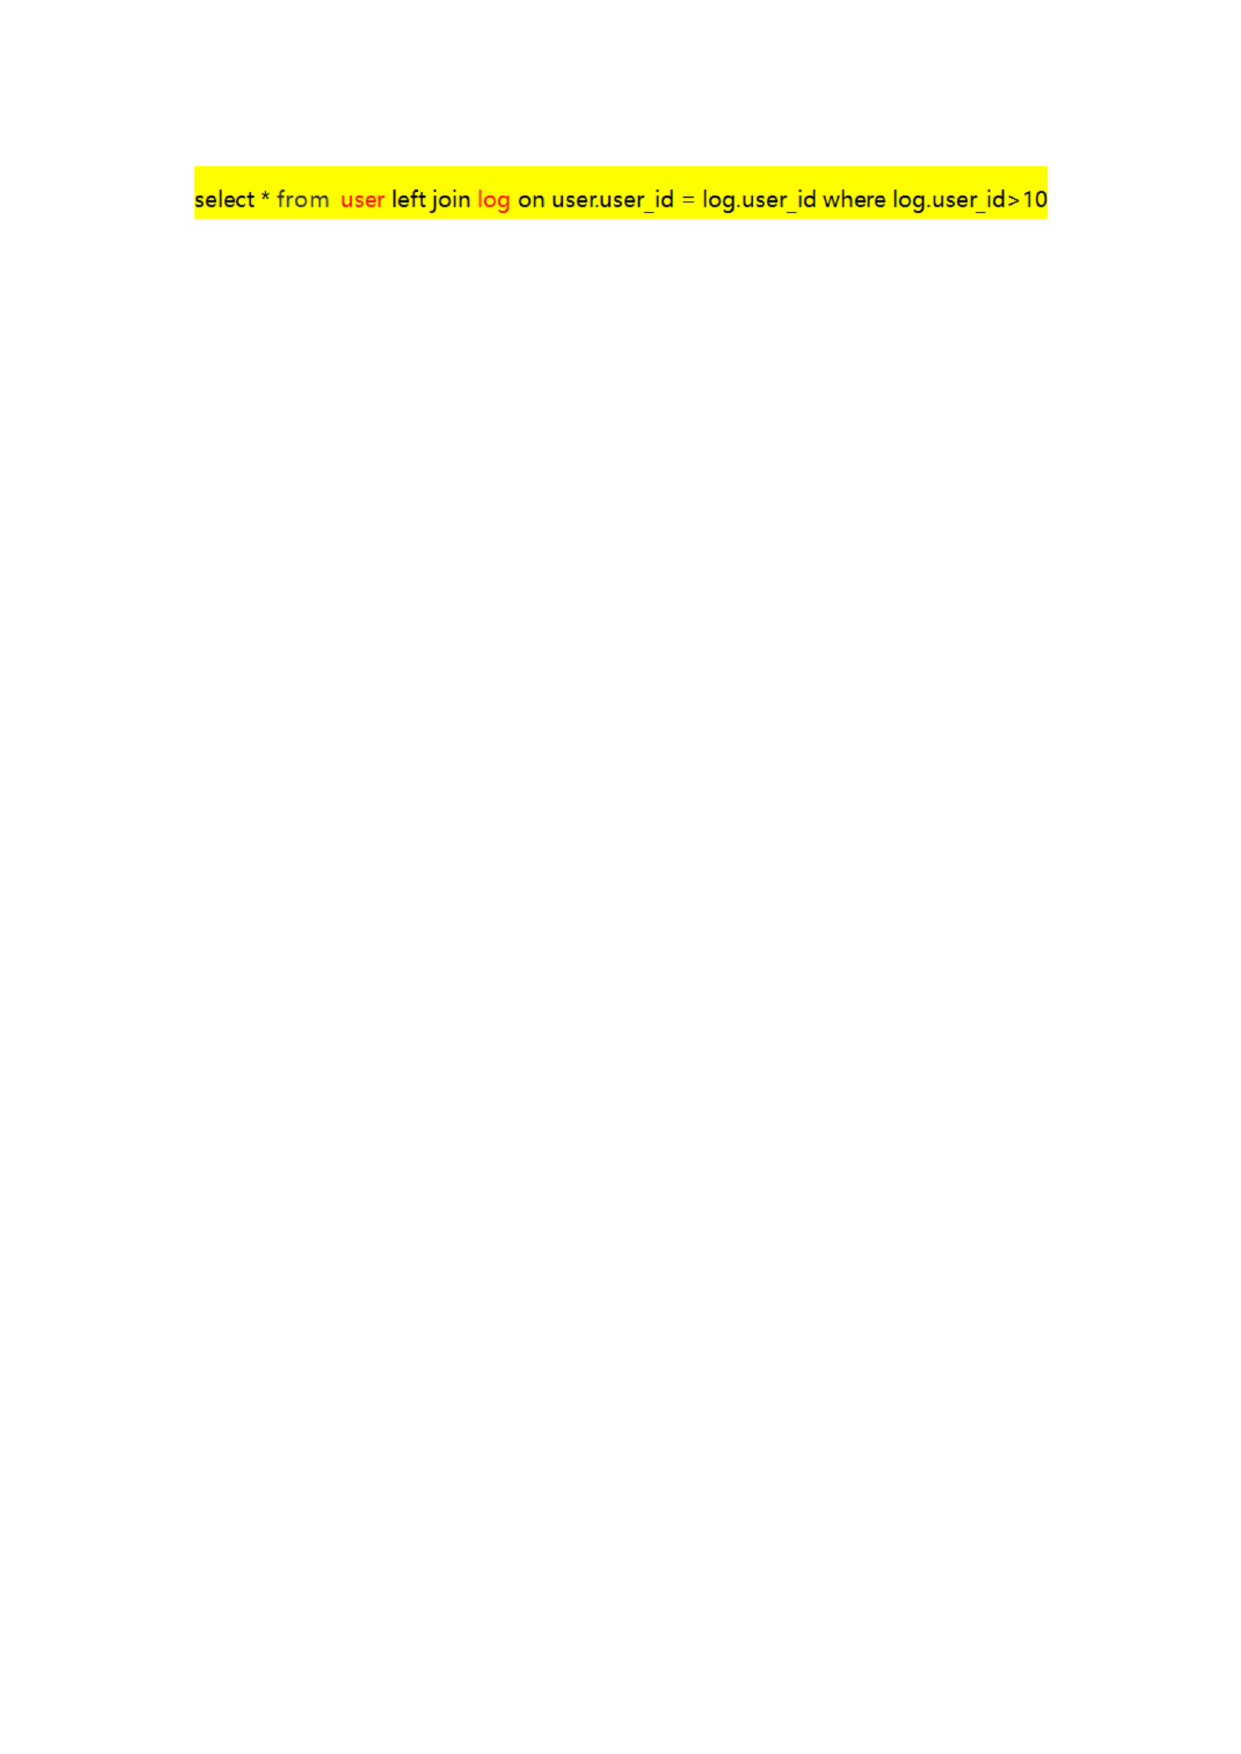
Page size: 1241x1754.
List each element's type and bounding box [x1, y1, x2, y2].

picture [187, 162, 1053, 234]
